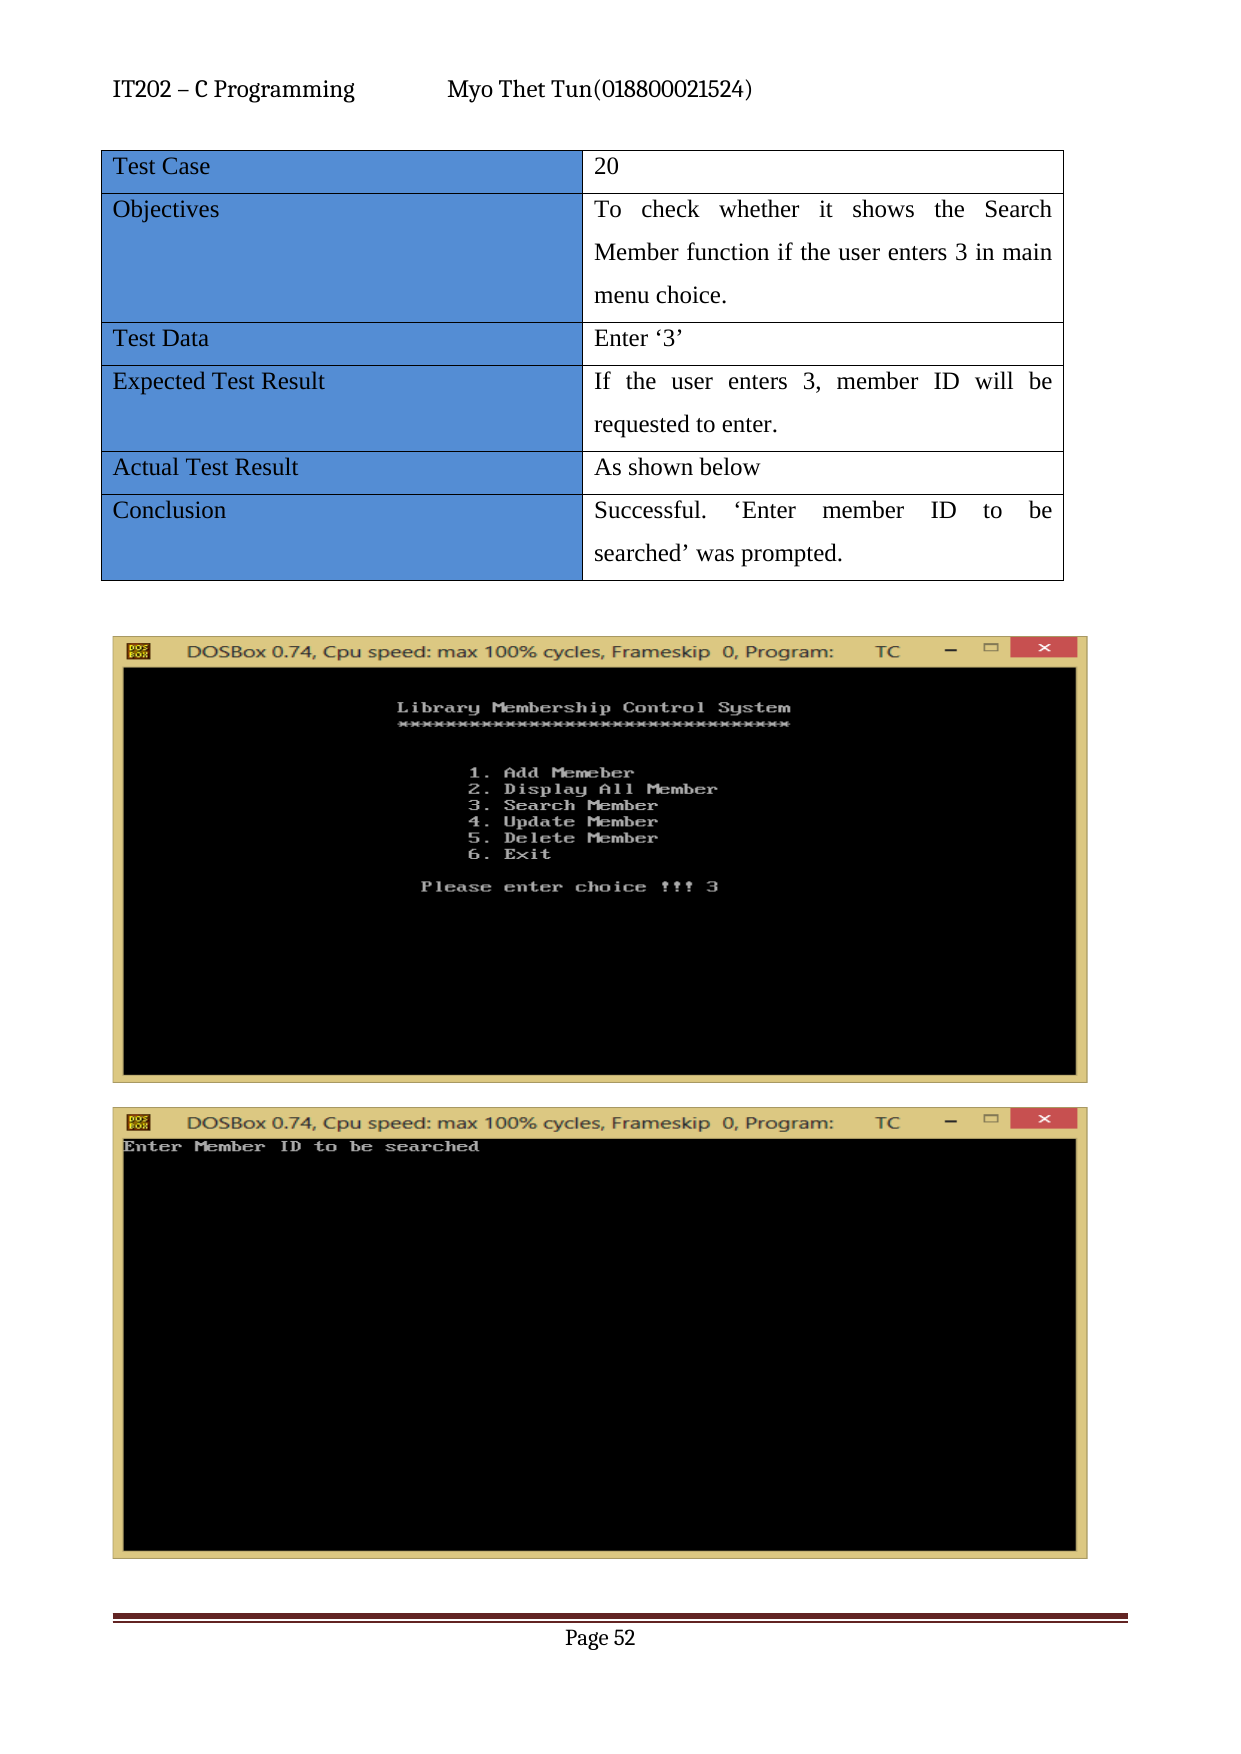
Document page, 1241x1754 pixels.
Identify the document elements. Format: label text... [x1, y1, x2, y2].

table_cell Successful. ‘Enter member ID to be searched’ was prompted. [583, 495, 1063, 580]
table_cell Conclusion [102, 495, 582, 580]
table_header 20 [583, 151, 1063, 193]
table_cell Objectives [102, 194, 582, 322]
table_cell Expected Test Result [102, 366, 582, 451]
table_cell Test Data [102, 323, 582, 365]
table_cell To check whether it shows the Search Member function if the user enters 3 in main menu choice. [583, 194, 1063, 322]
picture [112, 636, 1088, 1083]
table_cell As shown below [583, 452, 1063, 494]
table_cell If the user enters 3, member ID will be requested to enter. [583, 366, 1063, 451]
table_header Test Case [102, 151, 582, 193]
table_cell Actual Test Result [102, 452, 582, 494]
table_cell Enter ‘3’ [583, 323, 1063, 365]
picture [112, 1107, 1088, 1559]
